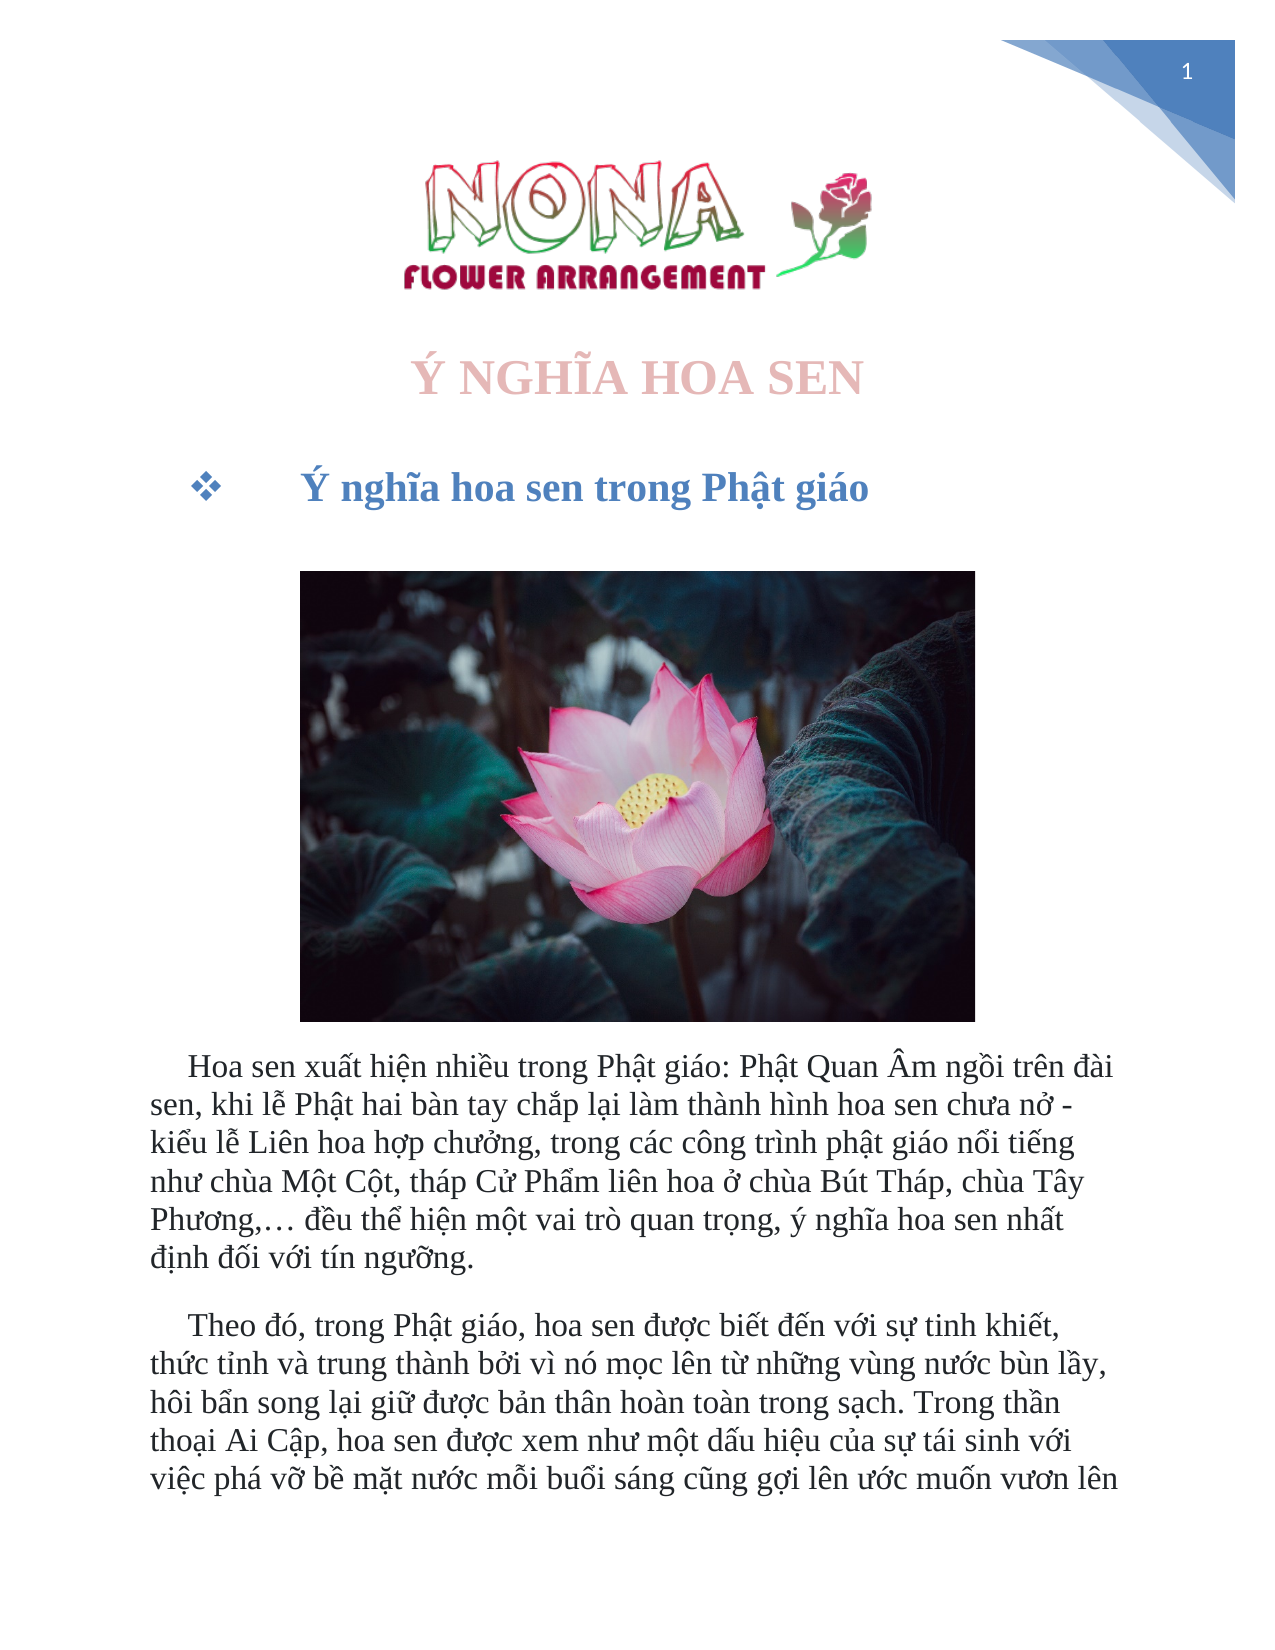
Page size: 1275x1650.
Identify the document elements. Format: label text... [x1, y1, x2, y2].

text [150, 1305, 1125, 1497]
text Ý NGHĨA HOA SEN [150, 348, 1125, 405]
picture [998, 40, 1235, 204]
picture [300, 571, 976, 1022]
subtitle Ý nghĩa hoa sen trong Phật giáo [187, 463, 1125, 511]
text Hoa sen xuất hiện nhiều trong Phật giáo: Phật Quan Âm ngồi trên đài sen, khi lễ Phật hai bàn tay chắp lại làm thành hình hoa sen chưa nở - kiểu lễ Liên hoa hợp chưởng, trong các công trình phật giáo nổi tiếng như chùa Một Cột, tháp Cử Phẩm liên hoa ở chùa Bút Tháp, chùa Tây Phương,… đều thể hiện một vai trò quan trọng, ý nghĩa hoa sen nhất định đối với tín ngưỡng. [150, 1046, 1125, 1276]
picture [393, 150, 882, 300]
